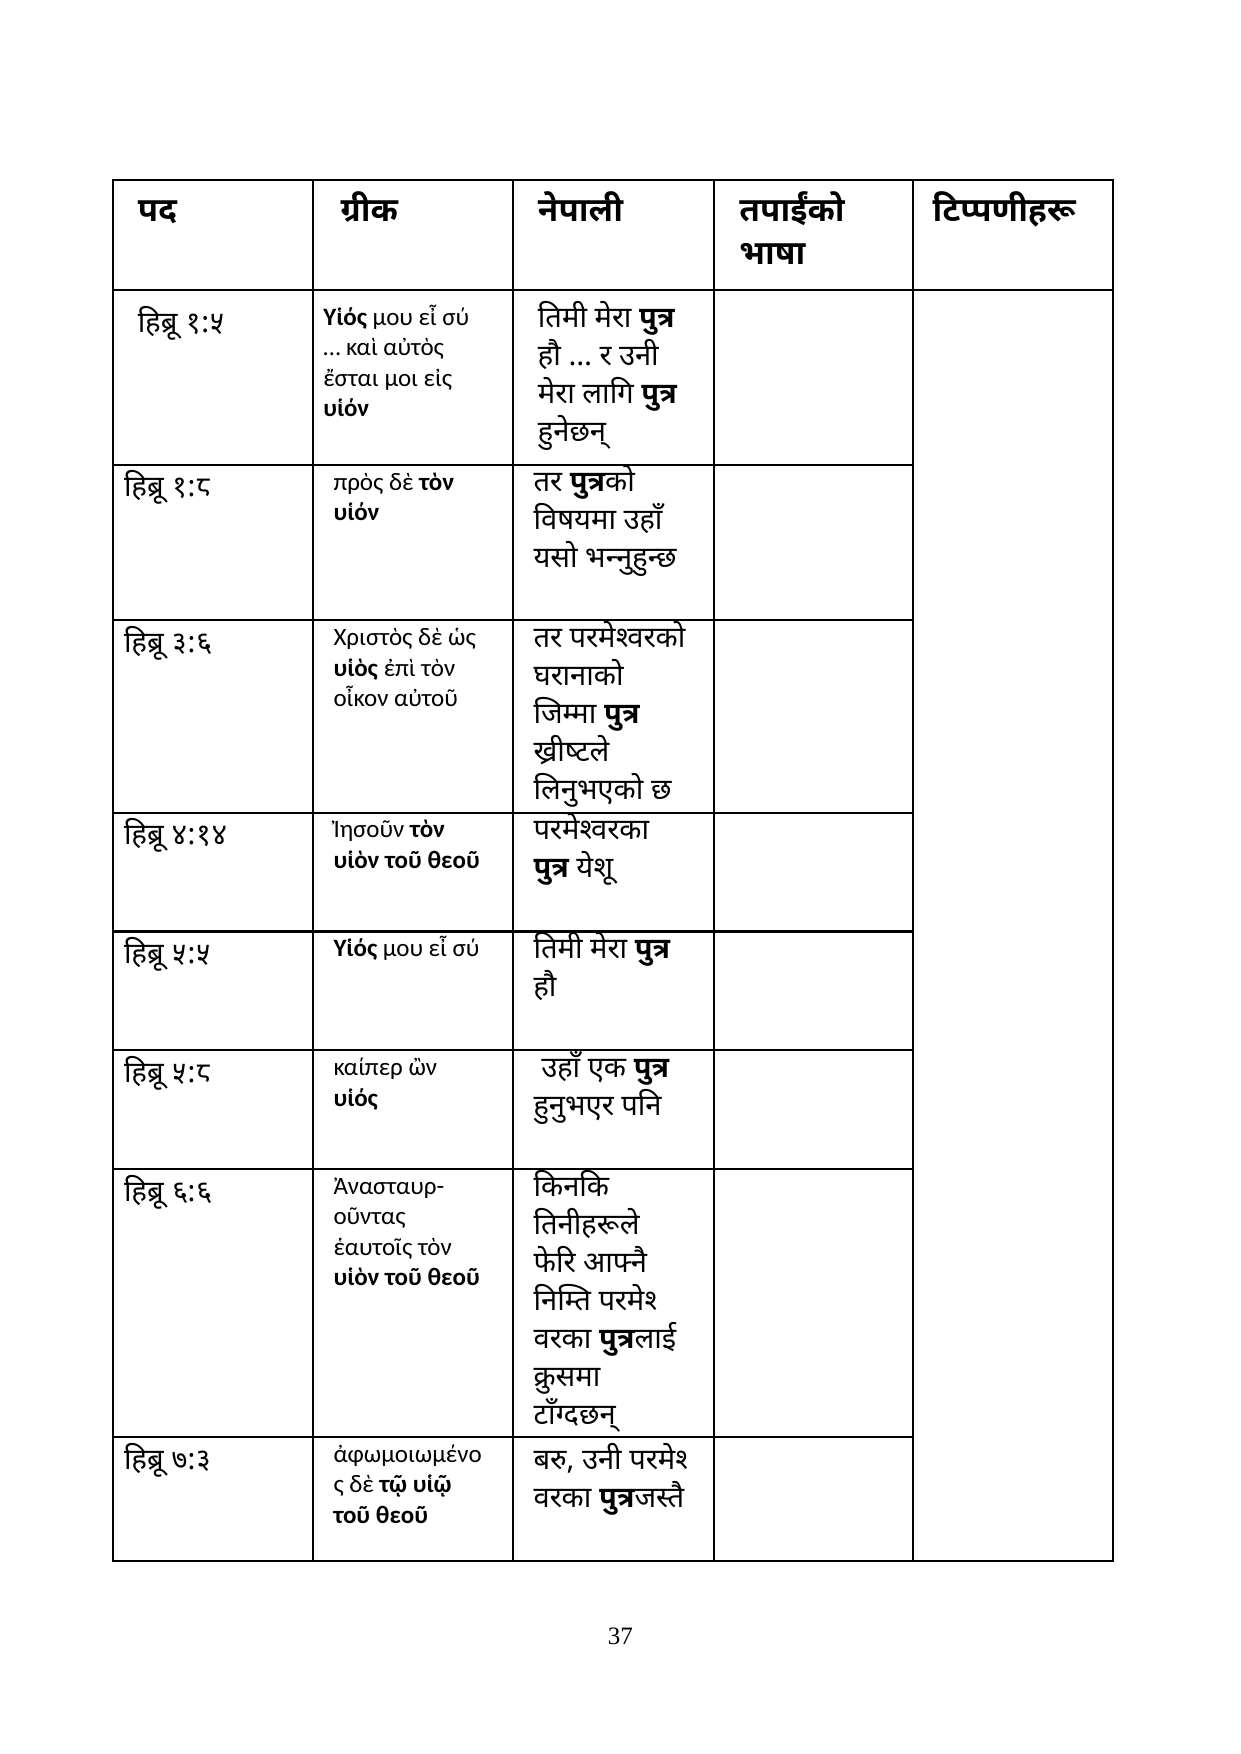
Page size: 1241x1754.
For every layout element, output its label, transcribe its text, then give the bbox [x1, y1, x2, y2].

table_header टिप्पणीहरू [914, 181, 1112, 288]
table_cell उहाँ एक पुत्र हुनुभएर पनि [514, 1051, 713, 1168]
table_cell [715, 621, 912, 812]
table_cell Ἰησοῦν τὸν υἱὸν τοῦ θεοῦ [314, 814, 512, 930]
table_cell परमेश्‍वरका पुत्र येशू [514, 814, 713, 930]
table_cell [715, 466, 912, 619]
table_cell तिमी मेरा पुत्र हौ [514, 933, 713, 1049]
table_cell καίπερ ὢν υἱός [314, 1051, 512, 1168]
table_header तपाईंको भाषा [715, 181, 912, 288]
table_cell πρὸς δὲ τὸν υἱόν [314, 466, 512, 619]
table_cell ἀφωμοιωμένος δὲ τῷ υἱῷ τοῦ θεοῦ [314, 1438, 512, 1560]
table_cell हिब्रू ७:३ [114, 1438, 312, 1560]
table_header ग्रीक [314, 181, 512, 288]
table_cell [914, 291, 1112, 463]
table_cell हिब्रू ५:८ [114, 1051, 312, 1168]
table_header नेपाली [514, 181, 713, 288]
table_cell [914, 464, 1112, 1560]
table_cell हिब्रू ३:६ [114, 621, 312, 812]
table_cell [715, 1438, 912, 1560]
table_cell Υἱός μου εἶ σύ … καὶ αὐτὸς ἔσται μοι εἰς υἱόν [314, 291, 512, 463]
table_cell तर परमेश्‍वरको घरानाको जिम्मा पुत्र ख्रीष्‍टले लिनुभएको छ [514, 621, 713, 812]
table_cell हिब्रू ४:१४ [114, 814, 312, 930]
table_cell Υἱός μου εἶ σύ [314, 933, 512, 1049]
table_cell [715, 291, 912, 463]
table_cell तिमी मेरा पुत्र हौ … र उनी मेरा लागि पुत्र हुनेछन् [514, 291, 713, 463]
table_cell हिब्रू १:५ [114, 291, 312, 463]
table_cell हिब्रू ५:५ [114, 933, 312, 1049]
table_cell [715, 1051, 912, 1168]
table_cell हिब्रू १:८ [114, 466, 312, 619]
table_cell [715, 933, 912, 1049]
table_cell हिब्रू ६:६ [114, 1170, 312, 1436]
table_cell [715, 1170, 912, 1436]
table_cell Ἀνασταυρ- οῦντας ἑαυτοῖς τὸν υἱὸν τοῦ θεοῦ [314, 1170, 512, 1436]
table_header पद [114, 181, 312, 288]
table_cell तर पुत्रको विषयमा उहाँ यसो भन्‍नुहुन्छ [514, 466, 713, 619]
table_cell किनकि तिनीहरूले फेरि आफ्नै निम्ति परमेश्‍वरका पुत्रलाई क्रुसमा टाँग्दछन् [514, 1170, 713, 1436]
table_cell Χριστὸς δὲ ὡς υἱὸς ἐπὶ τὸν οἶκον αὐτοῦ [314, 621, 512, 812]
table_cell [715, 814, 912, 930]
table_cell बरु, उनी परमेश्‍वरका पुत्रजस्तै [514, 1438, 713, 1560]
